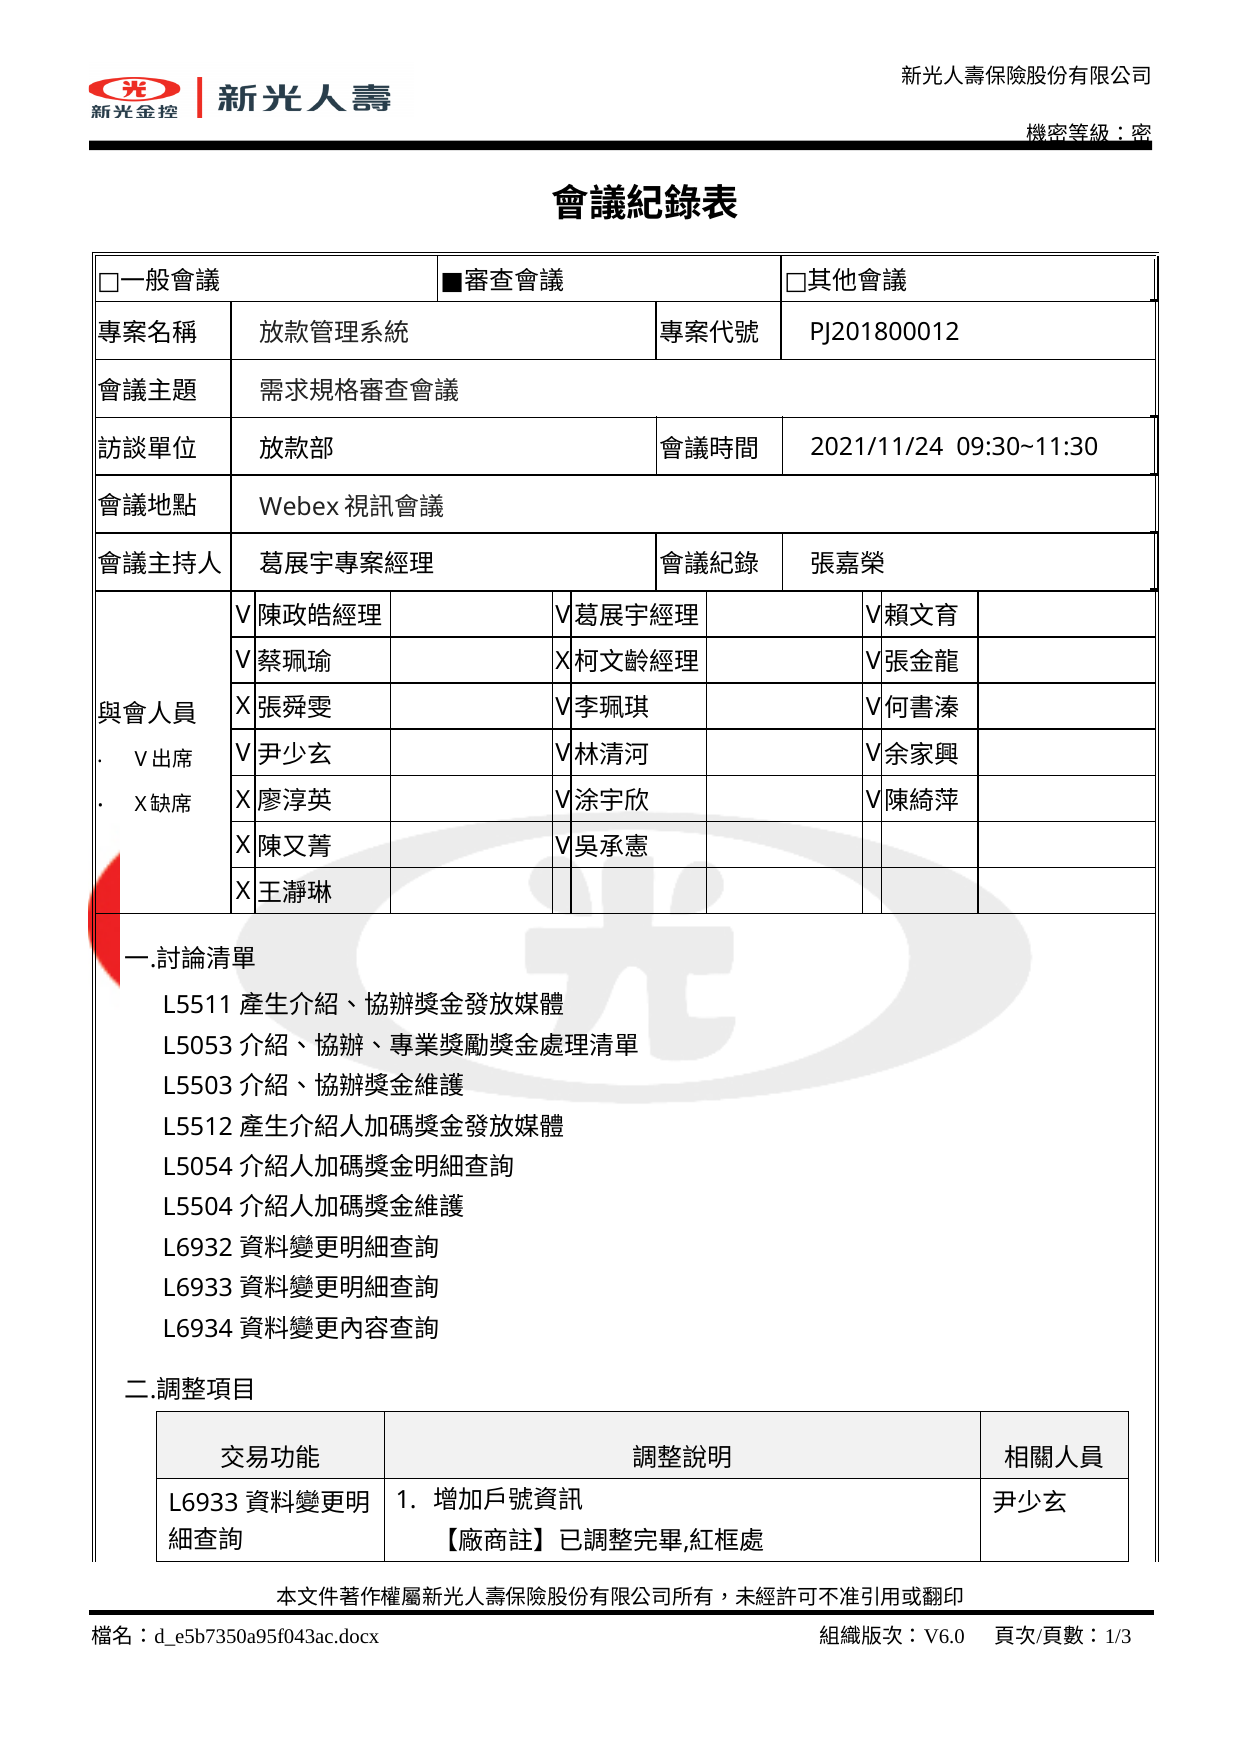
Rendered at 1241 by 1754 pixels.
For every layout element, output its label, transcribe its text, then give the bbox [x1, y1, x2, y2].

table_cell [707, 868, 862, 913]
table_cell V [232, 592, 254, 636]
table_cell V [553, 776, 570, 821]
table_cell [707, 730, 862, 774]
table_cell [707, 592, 862, 636]
table_cell 何書溱 [882, 684, 977, 728]
table_cell 王瀞琳 [256, 868, 390, 913]
table_cell 放款管理系統 [232, 302, 655, 359]
table_cell 會議紀錄 [657, 534, 782, 590]
table_cell [391, 730, 552, 774]
table_cell [979, 776, 1155, 821]
table_cell V [553, 822, 570, 867]
table_cell V [553, 684, 570, 728]
table_cell 需求規格審查會議 [232, 360, 1155, 416]
table_cell 訪談單位 [96, 418, 230, 474]
table_cell 余家興 [882, 730, 977, 774]
table_cell V [553, 730, 570, 774]
table_cell X [232, 776, 254, 821]
table_cell 專案名稱 [96, 302, 230, 359]
table_cell Webex視訊會議 [232, 476, 1155, 532]
table_cell [707, 822, 862, 867]
table_cell [707, 684, 862, 728]
table_cell [572, 868, 706, 913]
table_cell [979, 822, 1155, 867]
picture [88, 734, 92, 1121]
table_cell 涂宇欣 [572, 776, 706, 821]
table_cell V [232, 730, 254, 774]
table_cell 會議主題 [96, 360, 230, 416]
table_cell V [553, 592, 570, 636]
table_cell 張舜雯 [256, 684, 390, 728]
table_cell [882, 822, 977, 867]
table_cell 張嘉榮 [783, 534, 1154, 590]
table_cell X [553, 638, 570, 682]
table_cell X [232, 822, 254, 867]
table_cell [553, 868, 570, 913]
table_cell 與會人員 V出席 X缺席 [96, 592, 230, 913]
table_cell [391, 776, 552, 821]
table_cell 賴文育 [882, 592, 977, 636]
table_cell [863, 868, 881, 913]
table_cell 尹少玄 [256, 730, 390, 774]
table_cell 會議主持人 [96, 534, 230, 590]
table_cell [391, 638, 552, 682]
table_cell V [863, 730, 881, 774]
table_cell 放款部 [232, 418, 656, 474]
table_cell PJ201800012 [782, 302, 1155, 359]
table_cell 陳政皓經理 [256, 592, 390, 636]
table_cell 張金龍 [882, 638, 977, 682]
table_cell [863, 822, 881, 867]
table_cell 廖淳英 [256, 776, 390, 821]
table_cell 陳又菁 [256, 822, 390, 867]
table_cell 李珮琪 [572, 684, 706, 728]
table_cell 柯文齡經理 [572, 638, 706, 682]
table_cell [707, 638, 862, 682]
table_cell [979, 868, 1155, 913]
table_cell 葛展宇專案經理 [232, 534, 655, 590]
table_cell [882, 868, 977, 913]
table_header □其他會議 [782, 256, 1156, 301]
picture [88, 61, 414, 118]
table_header □一般會議 [96, 256, 437, 301]
table_cell [391, 868, 552, 913]
table_cell V [863, 684, 881, 728]
table_cell X [232, 868, 254, 913]
table_cell 會議地點 [96, 476, 230, 532]
table_cell 吳承憲 [572, 822, 706, 867]
table_cell 2021/11/24 09:30~11:30 [783, 418, 1154, 474]
table_cell 蔡珮瑜 [256, 638, 390, 682]
table_cell 專案代號 [657, 302, 780, 359]
table_cell [979, 592, 1155, 636]
table_cell V [863, 592, 881, 636]
table_cell [979, 684, 1155, 728]
table_header ■審查會議 [438, 256, 780, 301]
table_cell 葛展宇經理 [572, 592, 706, 636]
table_cell 陳綺萍 [882, 776, 977, 821]
table_cell [391, 822, 552, 867]
table_cell [391, 592, 552, 636]
table_cell X [232, 684, 254, 728]
table_cell 會議時間 [657, 418, 782, 474]
table_cell 林清河 [572, 730, 706, 774]
table_cell [707, 776, 862, 821]
table_cell [979, 638, 1155, 682]
table_cell V [232, 638, 254, 682]
table_cell V [863, 776, 881, 821]
table_cell V [863, 638, 881, 682]
table_cell [979, 730, 1155, 774]
table_cell [391, 684, 552, 728]
